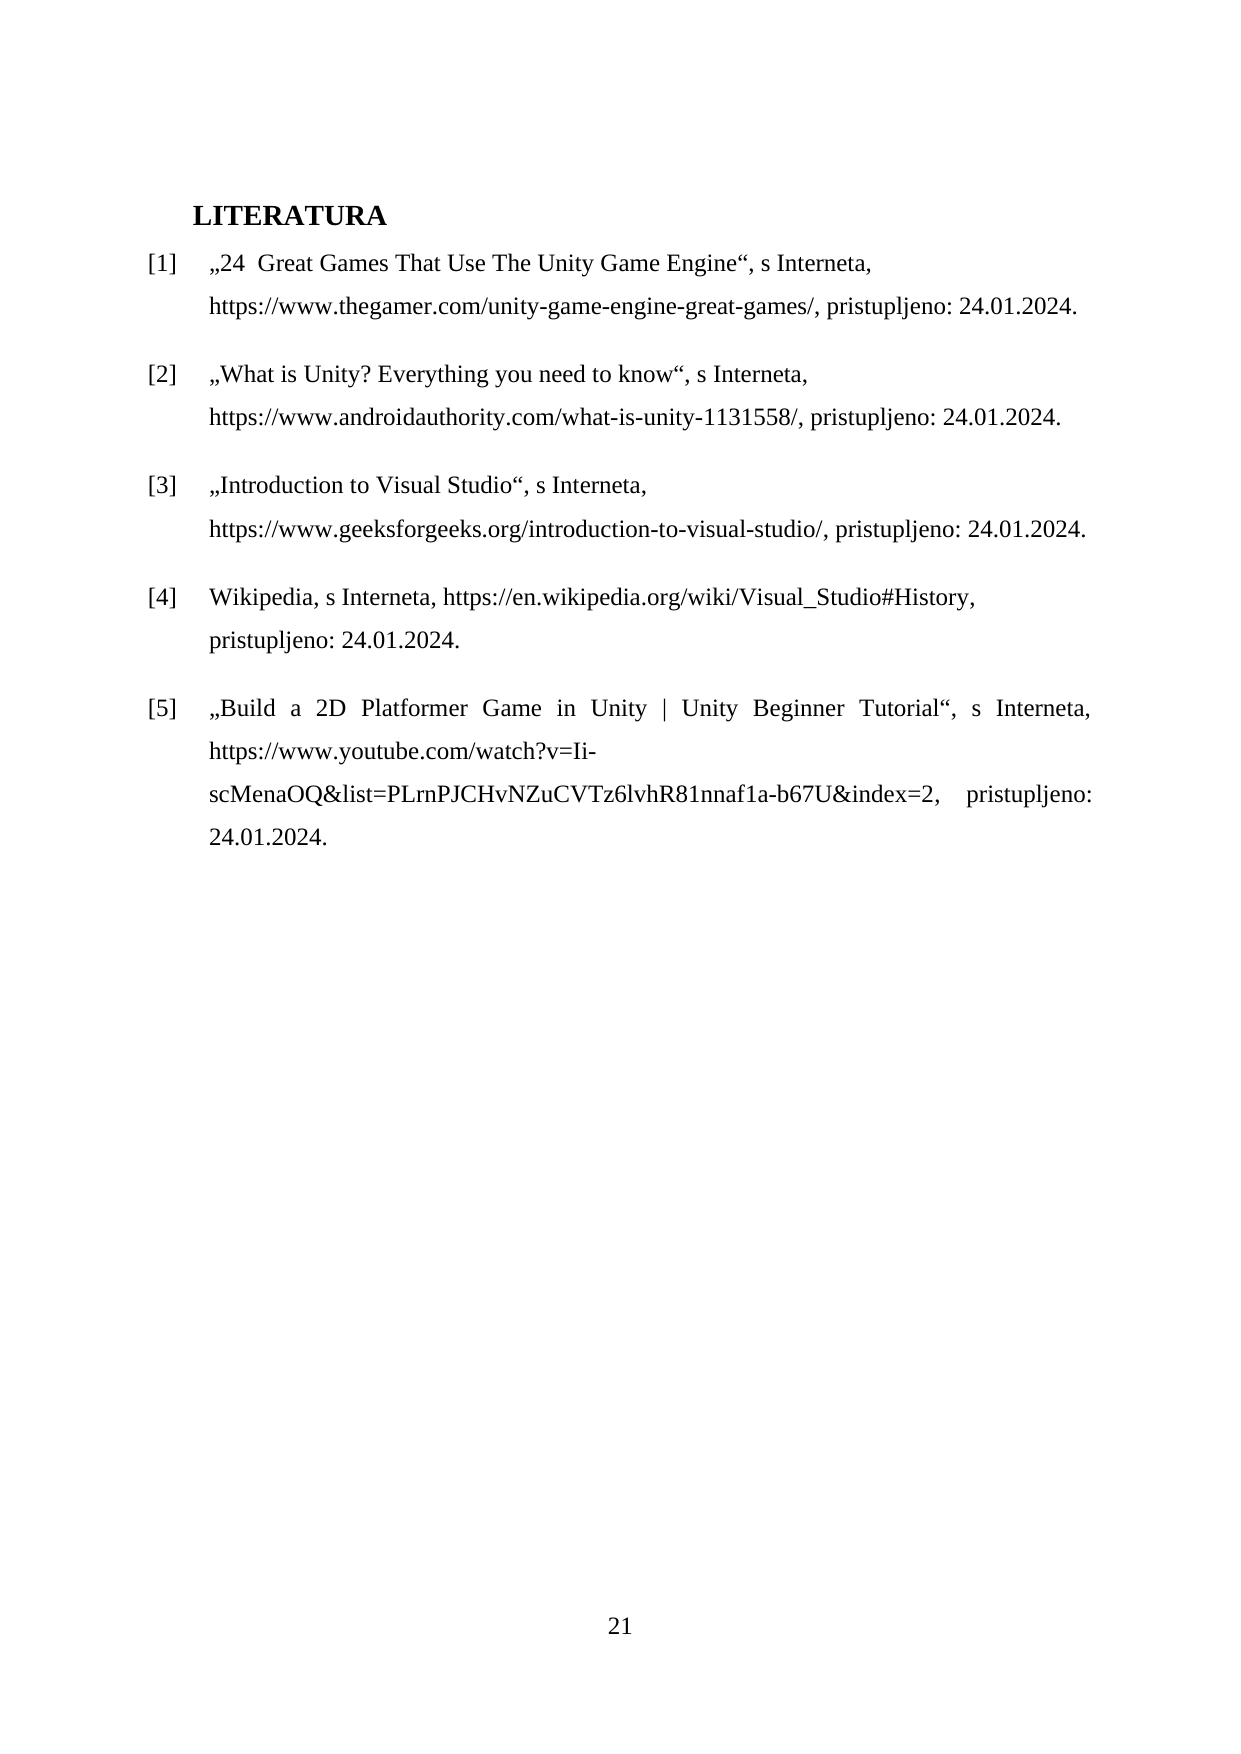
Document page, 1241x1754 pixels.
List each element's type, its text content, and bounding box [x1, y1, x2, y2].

list „Build a 2D Platformer Game in Unity | Unity Beginner Tutorial“, s Interneta, https://www.youtube.com/watch?v=Ii-scMenaOQ&list=PLrnPJCHvNZuCVTz6lvhR81nnaf1a-b67U&index=2, pristupljeno: 24.01.2024. [148, 693, 1092, 851]
list „Introduction to Visual Studio“, s Interneta, https://www.geeksforgeeks.org/introduction-to-visual-studio/, pristupljeno: 24.01.2024. [148, 471, 1092, 542]
list Wikipedia, s Interneta, https://en.wikipedia.org/wiki/Visual_Studio#History, pristupljeno: 24.01.2024. [148, 582, 1092, 654]
list „What is Unity? Everything you need to know“, s Interneta, https://www.androidauthority.com/what-is-unity-1131558/, pristupljeno: 24.01.2024. [148, 359, 1092, 431]
list „24 Great Games That Use The Unity Game Engine“, s Interneta, https://www.thegamer.com/unity-game-engine-great-games/, pristupljeno: 24.01.2024. [148, 248, 1092, 320]
text LITERATURA [193, 198, 1092, 231]
